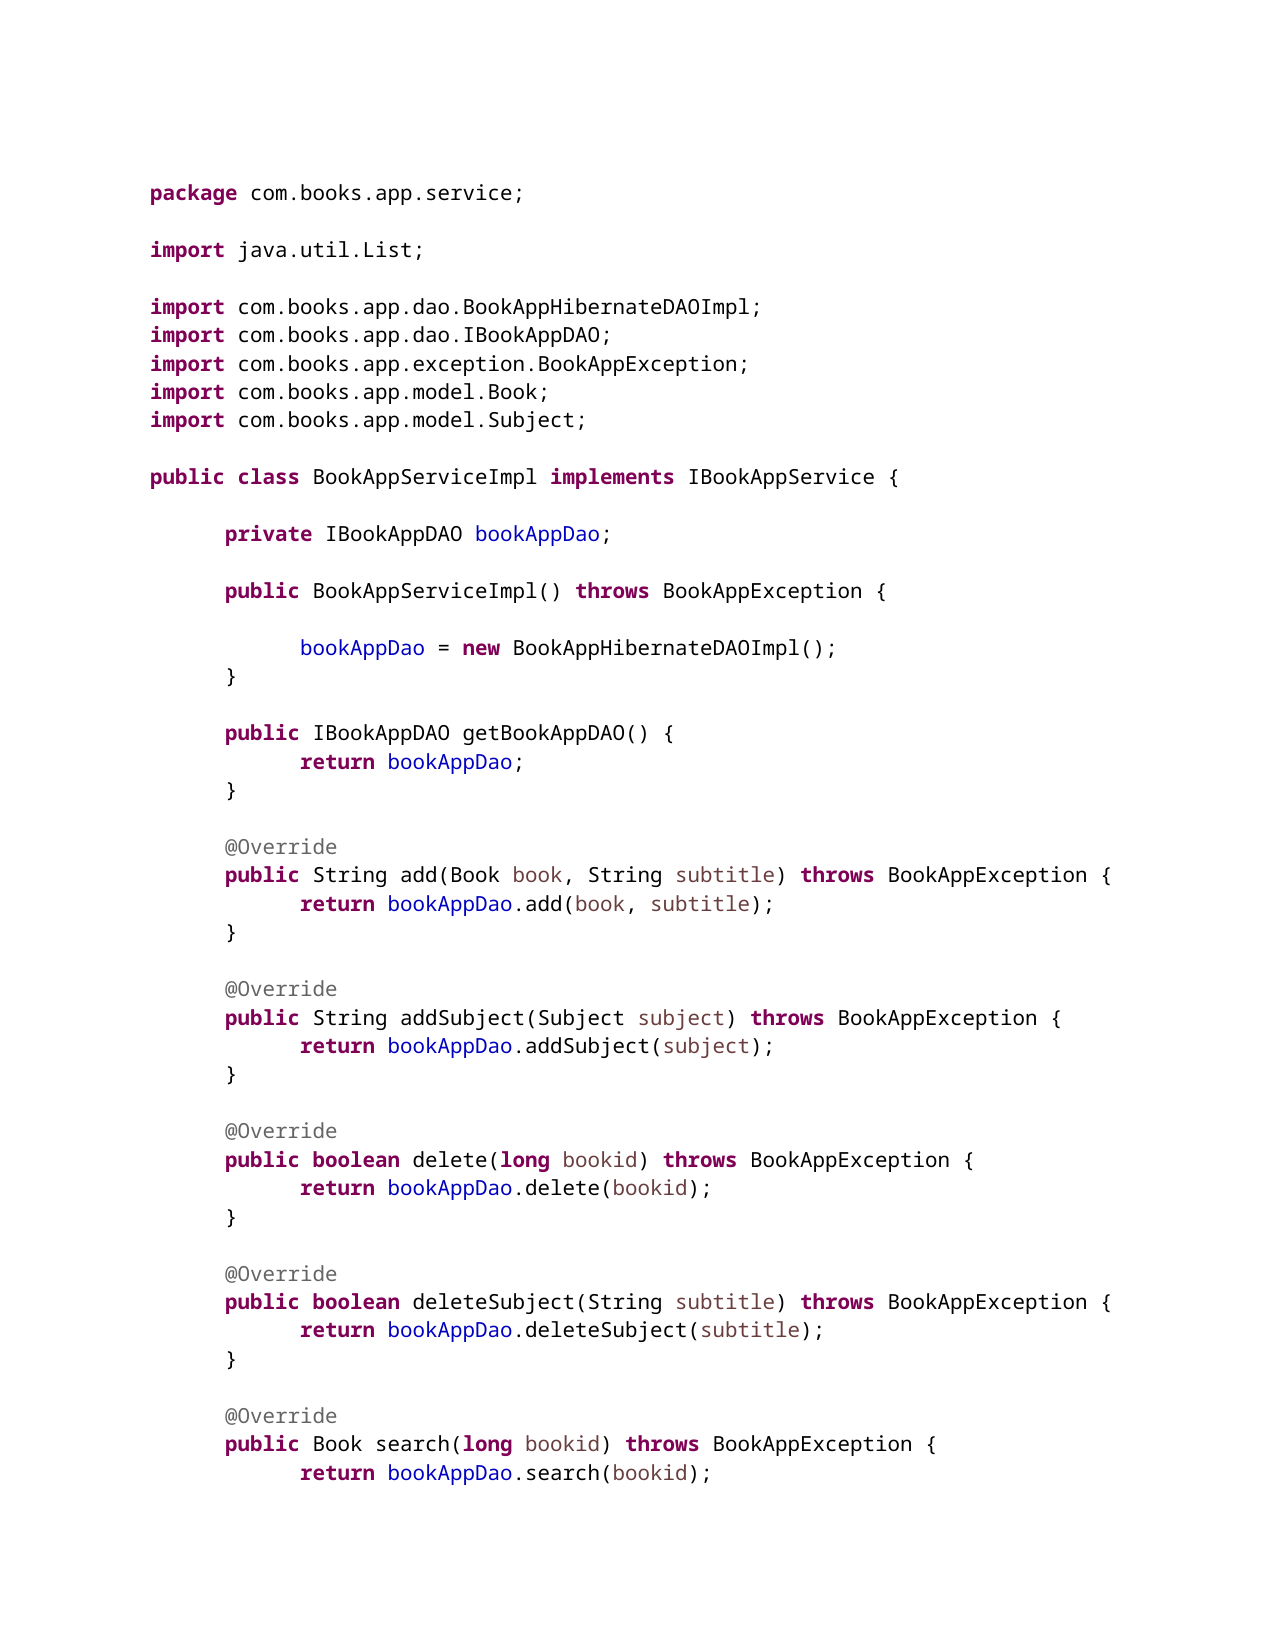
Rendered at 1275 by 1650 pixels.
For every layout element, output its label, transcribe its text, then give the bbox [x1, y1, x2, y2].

text return bookAppDao.search(bookid); [150, 1458, 1125, 1486]
text @Override [150, 1259, 1125, 1287]
text @Override [150, 832, 1125, 861]
text return bookAppDao.add(book, subtitle); [150, 889, 1125, 917]
text import com.books.app.model.Subject; [150, 406, 1125, 434]
text } [150, 775, 1125, 804]
text } [150, 917, 1125, 946]
text return bookAppDao; [150, 747, 1125, 775]
text } [150, 1344, 1125, 1372]
text public BookAppServiceImpl() throws BookAppException { [150, 576, 1125, 604]
text } [150, 1202, 1125, 1230]
text } [150, 661, 1125, 690]
text return bookAppDao.delete(bookid); [150, 1173, 1125, 1202]
text public boolean delete(long bookid) throws BookAppException { [150, 1145, 1125, 1173]
text import com.books.app.model.Book; [150, 377, 1125, 406]
text public IBookAppDAO getBookAppDAO() { [150, 718, 1125, 747]
text return bookAppDao.addSubject(subject); [150, 1031, 1125, 1059]
text import com.books.app.dao.BookAppHibernateDAOImpl; [150, 292, 1125, 320]
text @Override [150, 1116, 1125, 1145]
text import com.books.app.exception.BookAppException; [150, 349, 1125, 377]
text public String add(Book book, String subtitle) throws BookAppException { [150, 861, 1125, 889]
text public String addSubject(Subject subject) throws BookAppException { [150, 1003, 1125, 1031]
text bookAppDao = new BookAppHibernateDAOImpl(); [150, 633, 1125, 661]
text import com.books.app.dao.IBookAppDAO; [150, 320, 1125, 349]
text package com.books.app.service; [150, 178, 1125, 206]
text return bookAppDao.deleteSubject(subtitle); [150, 1316, 1125, 1344]
text public boolean deleteSubject(String subtitle) throws BookAppException { [150, 1287, 1125, 1316]
text @Override [150, 1401, 1125, 1429]
text public class BookAppServiceImpl implements IBookAppService { [150, 462, 1125, 491]
text private IBookAppDAO bookAppDao; [150, 519, 1125, 548]
text } [150, 1059, 1125, 1088]
text import java.util.List; [150, 235, 1125, 263]
text public Book search(long bookid) throws BookAppException { [150, 1429, 1125, 1458]
text @Override [150, 974, 1125, 1003]
